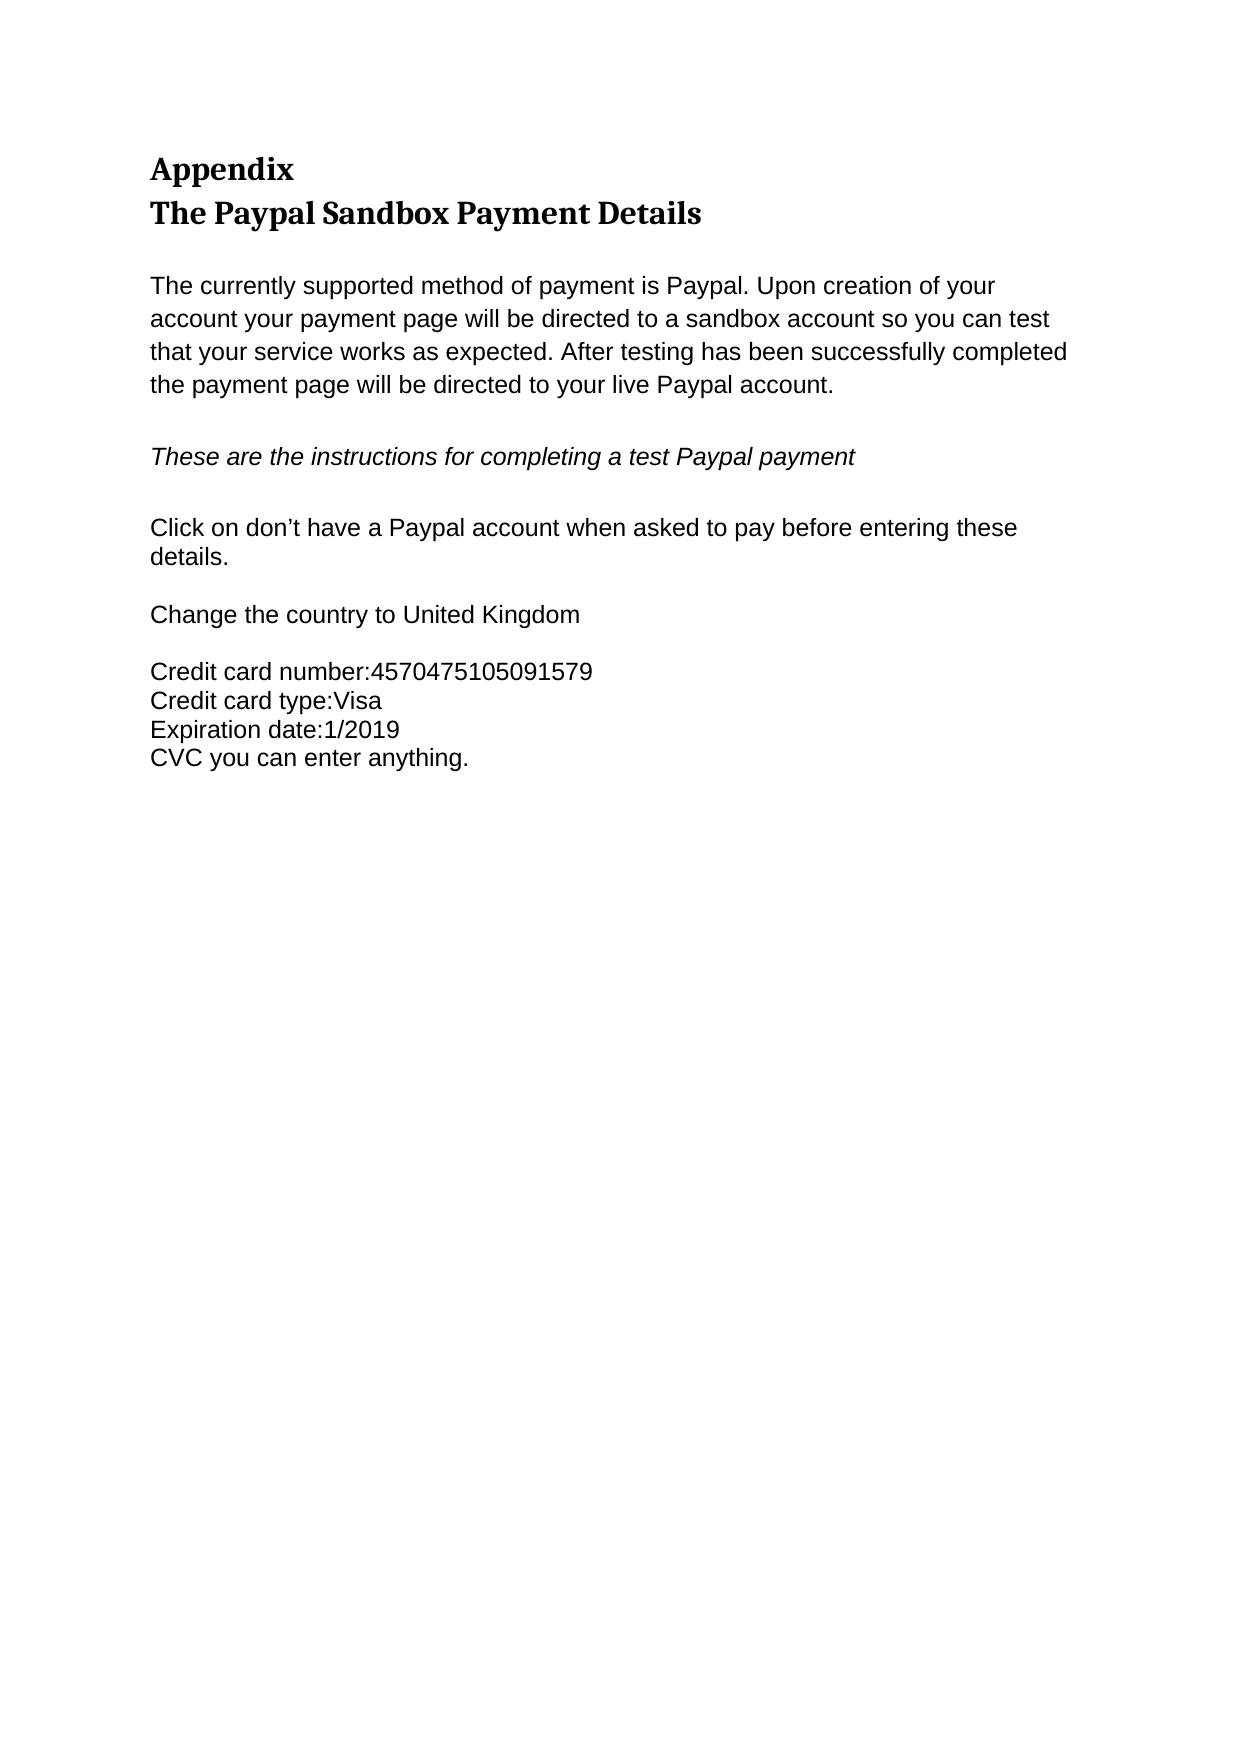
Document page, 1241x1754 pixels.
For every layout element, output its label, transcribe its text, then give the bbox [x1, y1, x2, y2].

text Credit card type:Visa [150, 686, 1090, 714]
text Click on don’t have a Paypal account when asked to pay before entering these details. [150, 513, 1090, 571]
text Appendix [150, 150, 1090, 188]
text Credit card number:4570475105091579 [150, 657, 1090, 686]
text CVC you can enter anything. [150, 743, 1090, 772]
text The currently supported method of payment is Paypal. Upon creation of your account your payment page will be directed to a sandbox account so you can test that your service works as expected. After testing has been successfully completed the payment page will be directed to your live Paypal account. [150, 271, 1090, 399]
text The Paypal Sandbox Payment Details [150, 194, 1090, 232]
text Change the country to United Kingdom [150, 599, 1090, 628]
text Expiration date:1/2019 [150, 714, 1090, 743]
text These are the instructions for completing a test Paypal payment [150, 442, 1090, 471]
